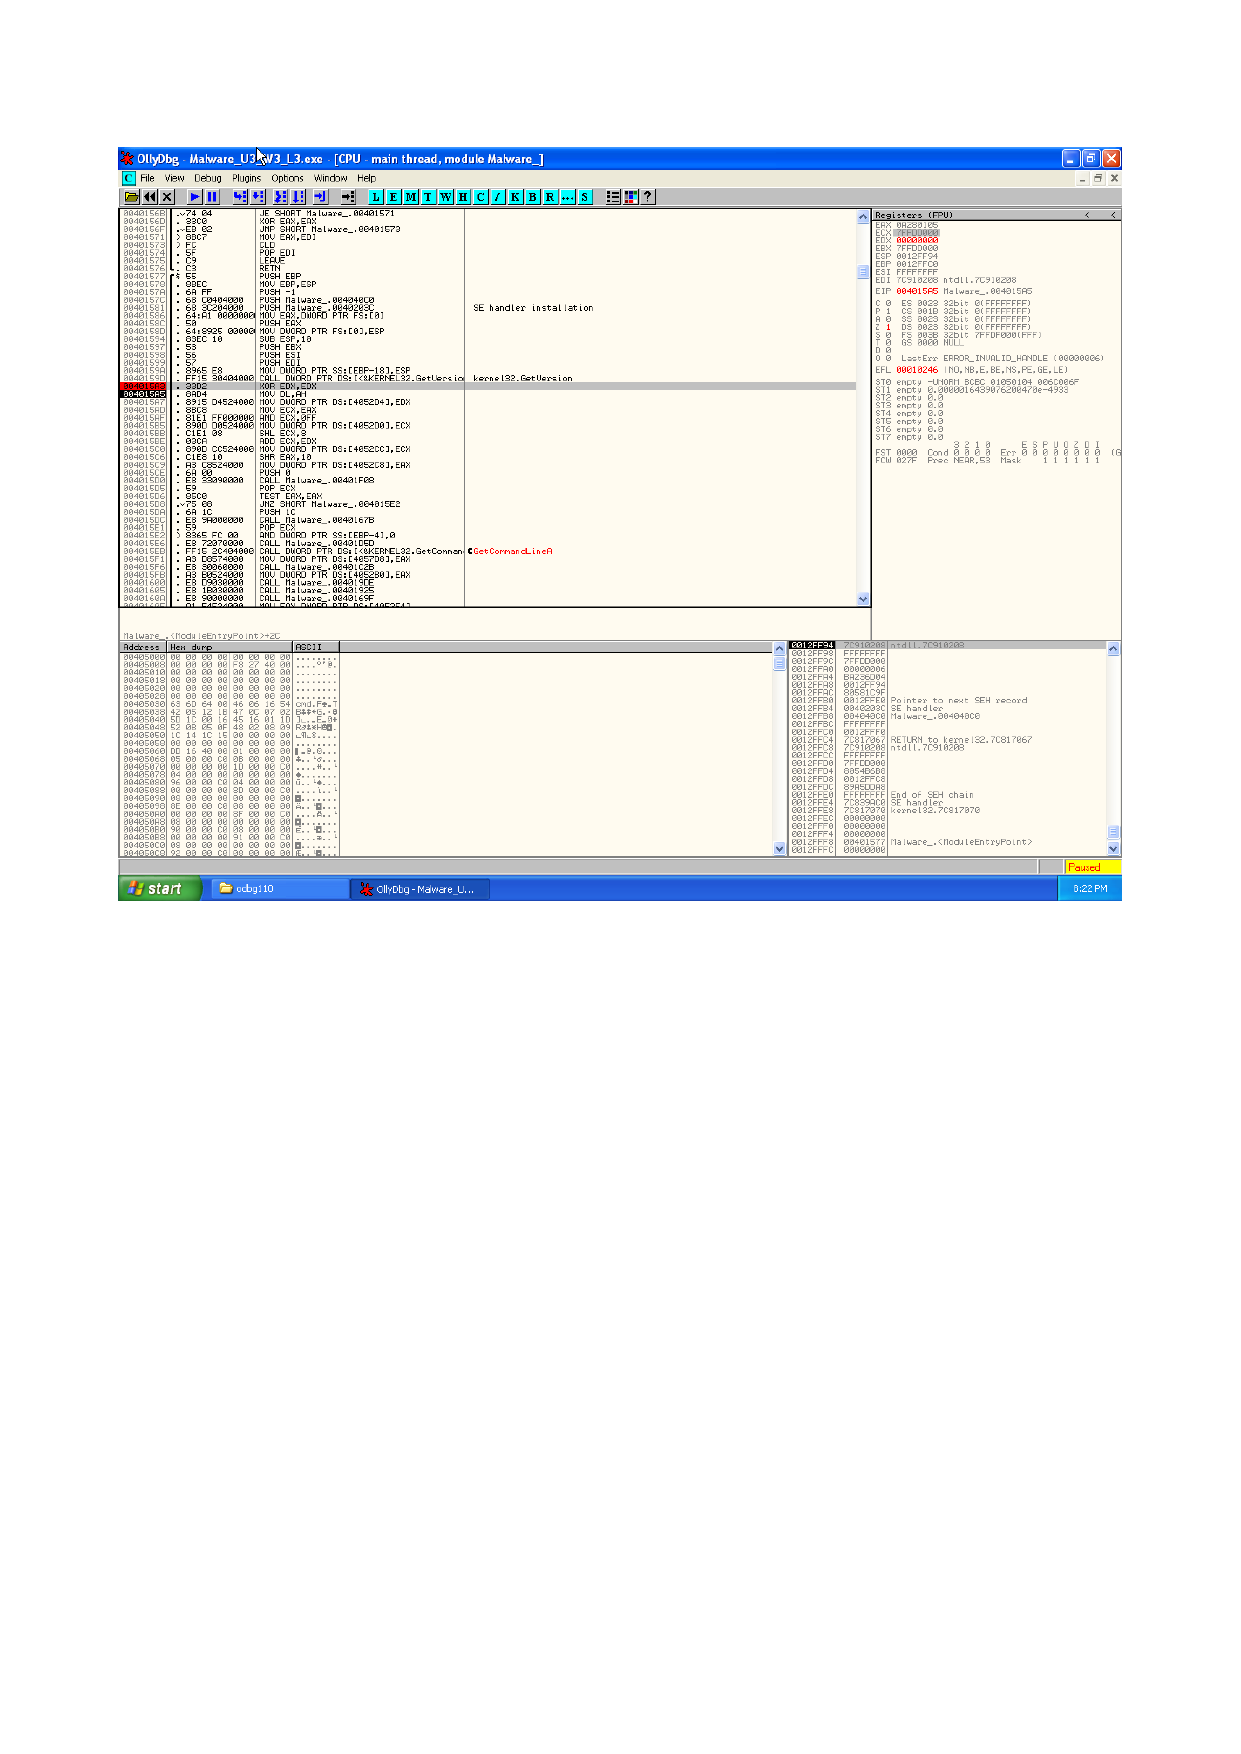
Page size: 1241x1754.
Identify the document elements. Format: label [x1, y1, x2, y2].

picture [118, 147, 1122, 901]
